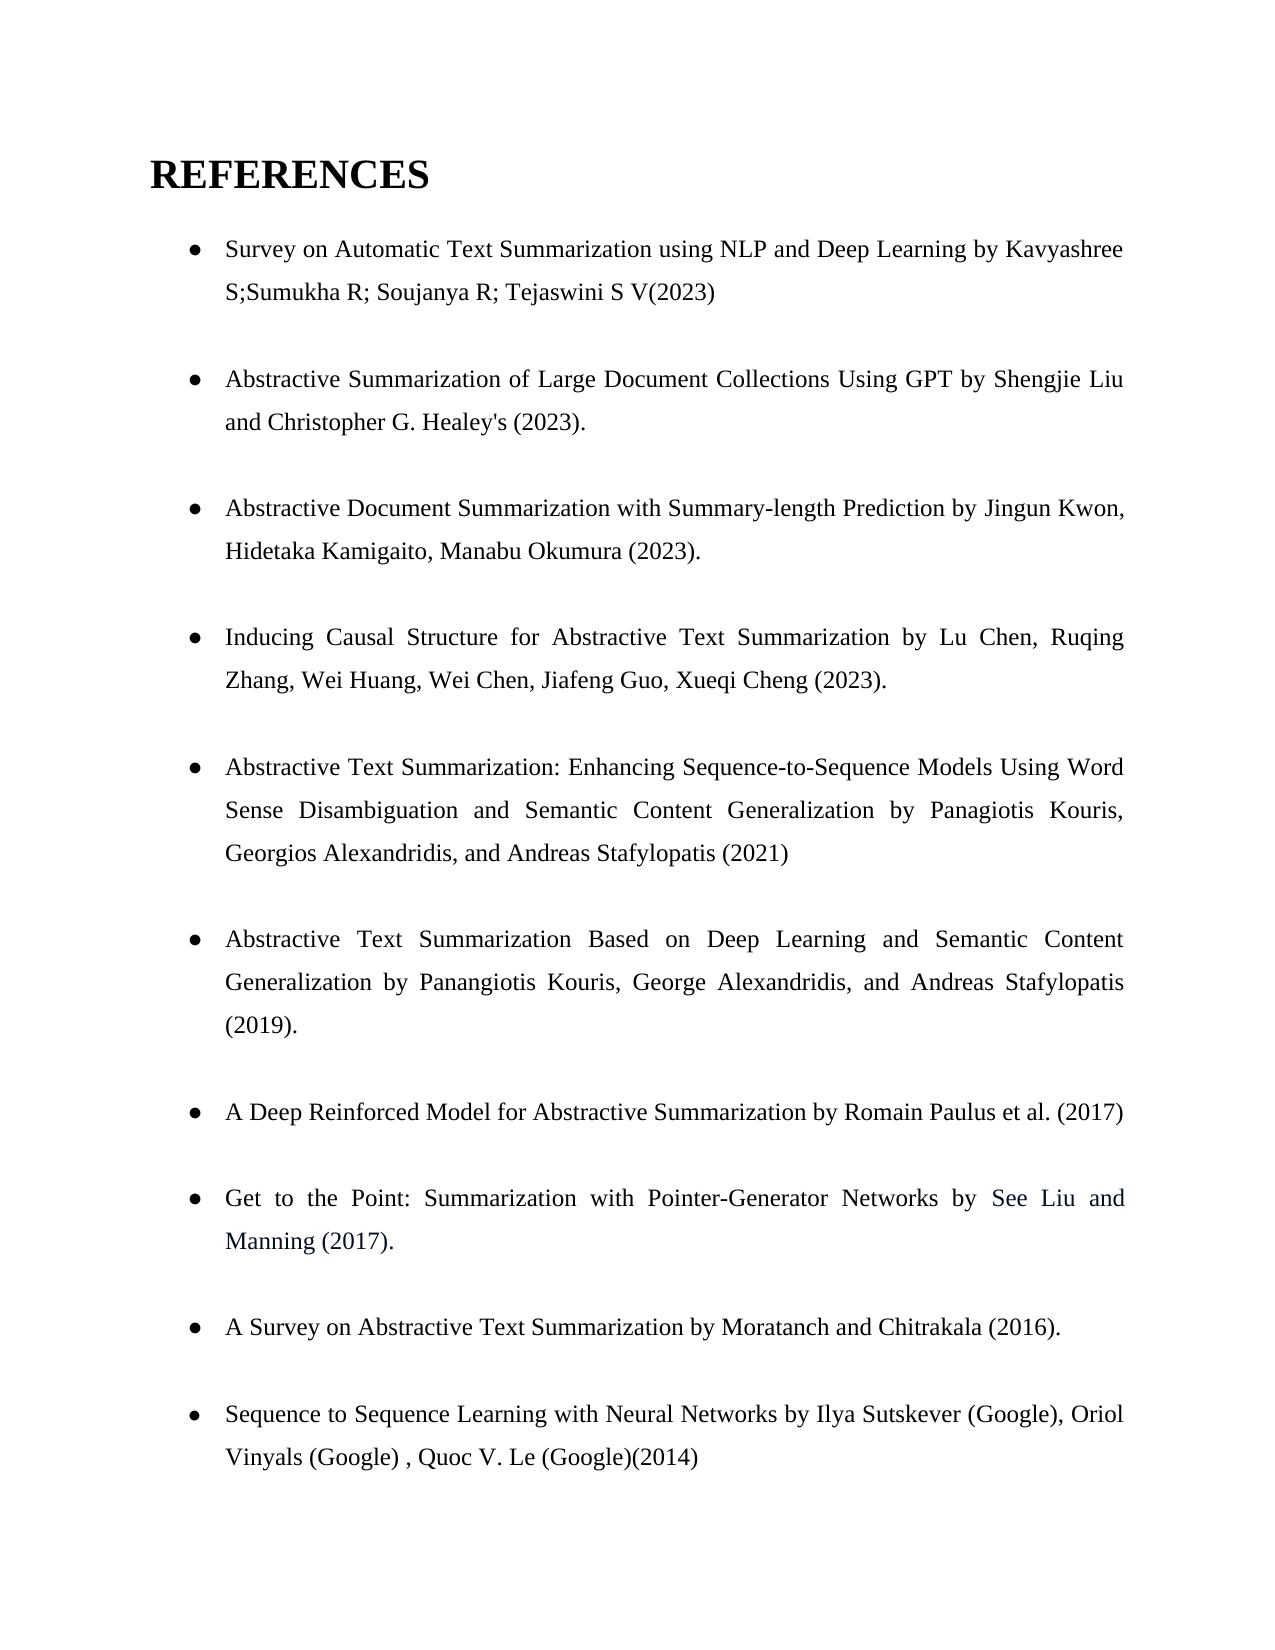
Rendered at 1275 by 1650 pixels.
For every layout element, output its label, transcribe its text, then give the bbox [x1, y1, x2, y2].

list Survey on Automatic Text Summarization using NLP and Deep Learning by Kavyashree S;Sumukha R; Soujanya R; Tejaswini S V(2023) [187, 234, 1125, 306]
list Inducing Causal Structure for Abstractive Text Summarization by Lu Chen, Ruqing Zhang, Wei Huang, Wei Chen, Jiafeng Guo, Xueqi Cheng (2023). [187, 622, 1125, 694]
list Abstractive Summarization of Large Document Collections Using GPT by Shengjie Liu and Christopher G. Healey's (2023). [187, 364, 1125, 436]
list Sequence to Sequence Learning with Neural Networks by Ilya Sutskever (Google), Oriol Vinyals (Google) , Quoc V. Le (Google)(2014) [187, 1399, 1125, 1471]
list Abstractive Text Summarization: Enhancing Sequence-to-Sequence Models Using Word Sense Disambiguation and Semantic Content Generalization by Panagiotis Kouris, Georgios Alexandridis, and Andreas Stafylopatis (2021) [187, 752, 1125, 867]
list A Deep Reinforced Model for Abstractive Summarization by Romain Paulus et al. (2017) [187, 1097, 1125, 1126]
list Get to the Point: Summarization with Pointer-Generator Networks by See Liu and Manning (2017). [187, 1183, 1125, 1255]
list A Survey on Abstractive Text Summarization by Moratanch and Chitrakala (2016). [187, 1312, 1125, 1341]
subtitle REFERENCES [150, 150, 1125, 198]
list Abstractive Text Summarization Based on Deep Learning and Semantic Content Generalization by Panangiotis Kouris, George Alexandridis, and Andreas Stafylopatis (2019). [187, 924, 1125, 1039]
list Abstractive Document Summarization with Summary-length Prediction by Jingun Kwon, Hidetaka Kamigaito, Manabu Okumura (2023). [187, 493, 1125, 565]
